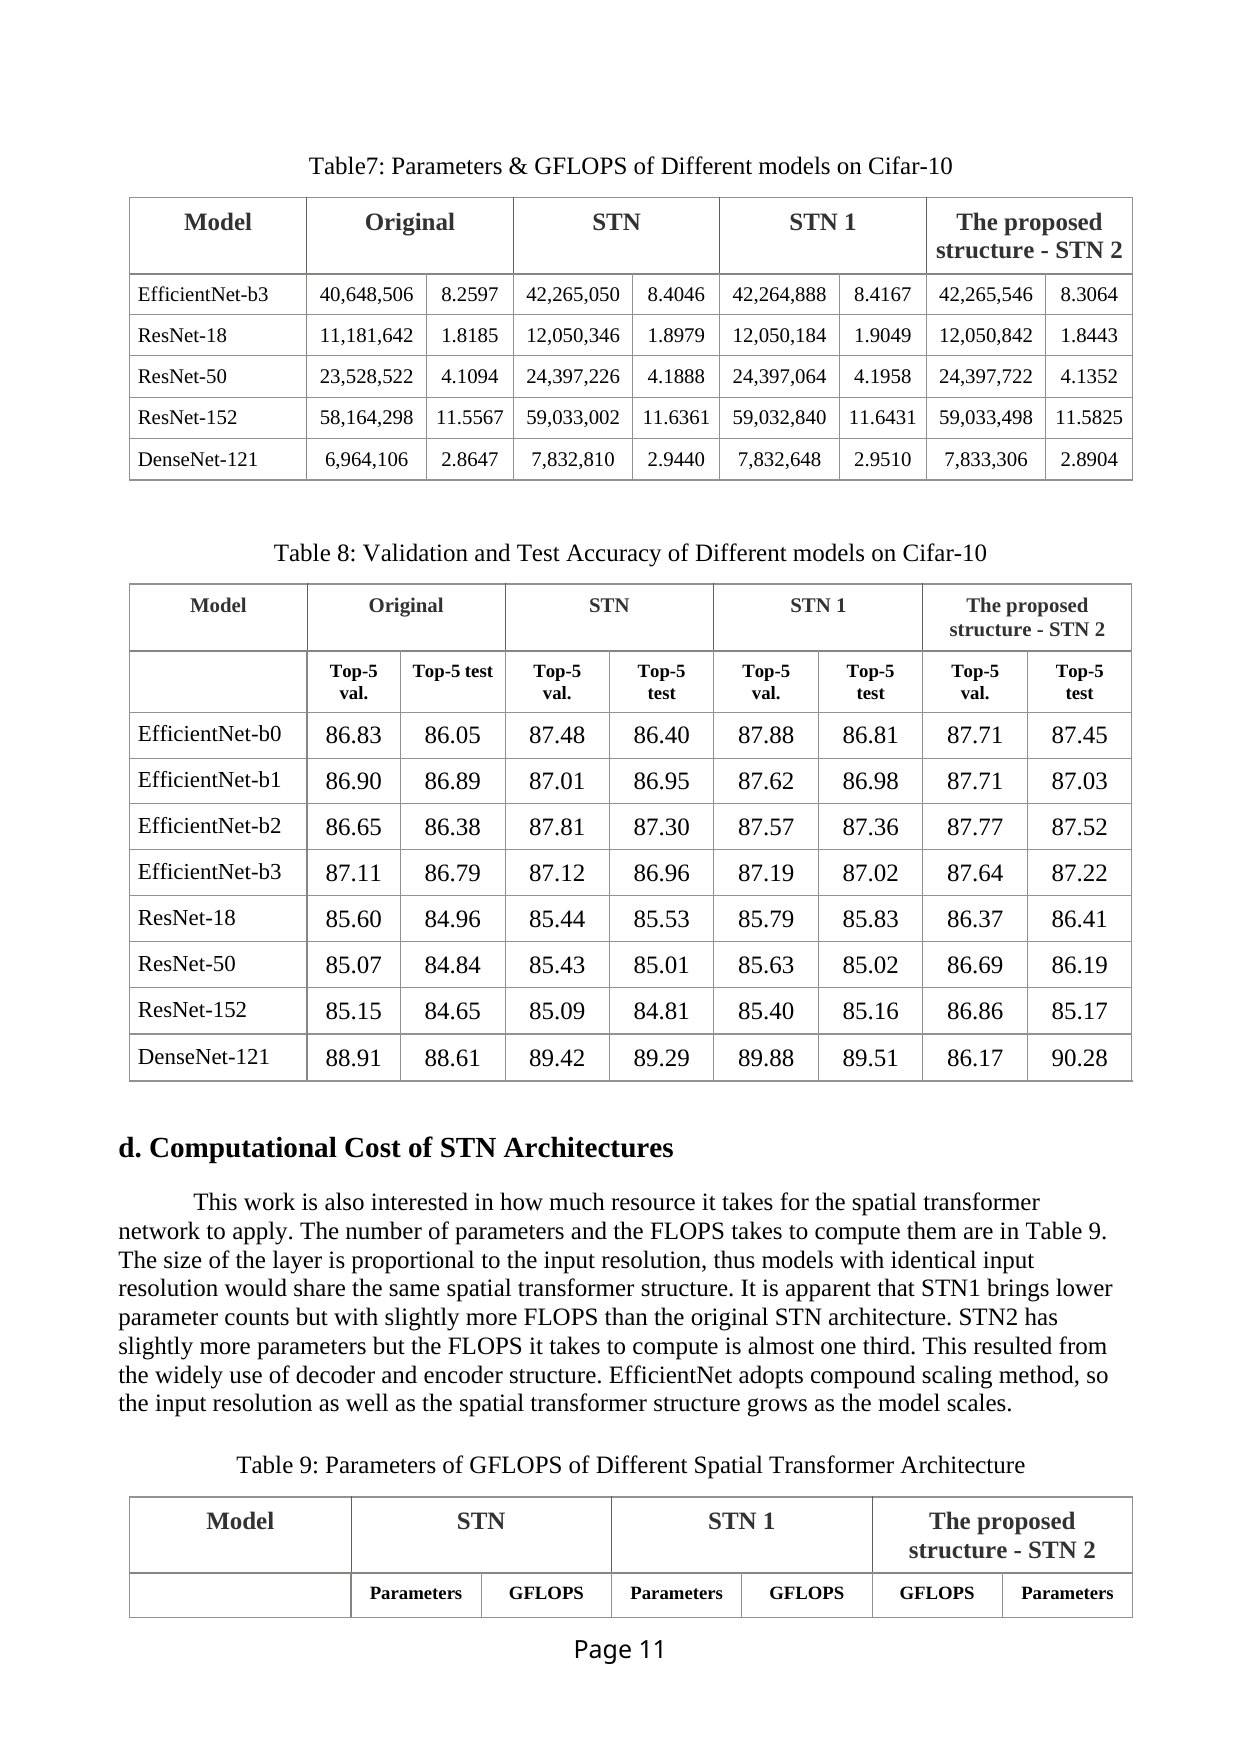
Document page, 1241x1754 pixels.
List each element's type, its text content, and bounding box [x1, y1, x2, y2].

table_cell 1.8443 [1046, 315, 1132, 355]
table_cell 8.4046 [633, 275, 719, 314]
table_cell 87.45 [1028, 713, 1131, 757]
table_cell 86.38 [401, 804, 505, 849]
table_cell 59,033,498 [927, 398, 1045, 438]
table_cell Top-5 val. [714, 652, 818, 711]
table_cell 87.81 [506, 804, 609, 849]
table_header Table7: Parameters & GFLOPS of Different models on Cifar-10 [129, 118, 1132, 197]
table_header Table 8: Validation and Test Accuracy of Different models on Cifar-10 [129, 505, 1132, 583]
table_cell Parameters [1003, 1574, 1132, 1617]
table_cell 85.09 [506, 988, 609, 1033]
table_cell EfficientNet-b1 [130, 759, 306, 803]
table_cell 8.2597 [427, 275, 513, 314]
table_cell 1.9049 [840, 315, 926, 355]
table_cell 87.71 [923, 759, 1027, 803]
table_cell 89.51 [819, 1035, 922, 1080]
table_cell 2.9440 [633, 439, 719, 479]
table_cell 86.89 [401, 759, 505, 803]
table_cell 2.8647 [427, 439, 513, 479]
table_cell 88.91 [308, 1035, 400, 1080]
table_cell Top-5 val. [506, 652, 609, 711]
table_cell 4.1958 [840, 356, 926, 396]
table_cell Model [130, 585, 307, 649]
table_cell 85.07 [308, 942, 400, 987]
table_cell 59,033,002 [514, 398, 632, 438]
text This work is also interested in how much resource it takes for the spatial transformer network to apply. The number of parameters and the FLOPS takes to compute them are in Table 9. The size of the layer is proportional to the input resolution, thus models with identical input resolution would share the same spatial transformer structure. It is apparent that STN1 brings lower parameter counts but with slightly more FLOPS than the original STN architecture. STN2 has slightly more parameters but the FLOPS it takes to compute is almost one third. This resulted from the widely use of decoder and encoder structure. EfficientNet adopts compound scaling method, so the input resolution as well as the spatial transformer structure grows as the model scales. [118, 1187, 1122, 1417]
table_cell 84.65 [401, 988, 505, 1033]
table_cell 87.77 [923, 804, 1027, 849]
table_cell 87.12 [506, 850, 609, 895]
table_cell 87.52 [1028, 804, 1131, 849]
table_cell 86.98 [819, 759, 922, 803]
table_cell 85.40 [714, 988, 818, 1033]
table_cell 87.64 [923, 850, 1027, 895]
table_cell 85.43 [506, 942, 609, 987]
table_cell 84.84 [401, 942, 505, 987]
table_cell The proposed structure - STN 2 [927, 198, 1132, 273]
table_cell STN [352, 1498, 611, 1572]
table_cell 85.53 [610, 896, 713, 941]
table_cell [130, 652, 306, 711]
table_cell Top-5 val. [308, 652, 400, 711]
table_cell 87.88 [714, 713, 818, 757]
table_cell 11.5567 [427, 398, 513, 438]
table_cell 7,832,810 [514, 439, 632, 479]
table_cell 89.42 [506, 1035, 609, 1080]
table_cell EfficientNet-b3 [130, 850, 306, 895]
table_cell ResNet-18 [130, 896, 306, 941]
table_cell STN 1 [720, 198, 926, 273]
table_cell 85.79 [714, 896, 818, 941]
table_cell 87.30 [610, 804, 713, 849]
subtitle d. Computational Cost of STN Architectures [118, 1130, 1122, 1163]
table_cell ResNet-18 [130, 315, 306, 355]
table_cell 85.17 [1028, 988, 1131, 1033]
table_cell 1.8979 [633, 315, 719, 355]
table_cell 7,832,648 [720, 439, 839, 479]
table_cell 11,181,642 [307, 315, 426, 355]
table_cell 87.01 [506, 759, 609, 803]
table_cell ResNet-152 [130, 988, 306, 1033]
table_cell 85.44 [506, 896, 609, 941]
table_cell 86.17 [923, 1035, 1027, 1080]
table_cell 85.16 [819, 988, 922, 1033]
table_cell 1.8185 [427, 315, 513, 355]
table_cell 87.03 [1028, 759, 1131, 803]
table_cell GFLOPS [482, 1574, 611, 1617]
table_cell 4.1352 [1046, 356, 1132, 396]
table_cell 23,528,522 [307, 356, 426, 396]
table_cell ResNet-50 [130, 942, 306, 987]
table_cell 86.90 [308, 759, 400, 803]
table_cell 86.95 [610, 759, 713, 803]
table_cell 2.9510 [840, 439, 926, 479]
table_cell 86.86 [923, 988, 1027, 1033]
table_cell Top-5 test [401, 652, 505, 711]
table_cell 40,648,506 [307, 275, 426, 314]
table_cell 85.01 [610, 942, 713, 987]
table_cell 86.05 [401, 713, 505, 757]
table_cell GFLOPS [742, 1574, 872, 1617]
table_cell 58,164,298 [307, 398, 426, 438]
table_cell 86.83 [308, 713, 400, 757]
table_cell 4.1094 [427, 356, 513, 396]
table_cell 87.02 [819, 850, 922, 895]
table_cell 42,265,050 [514, 275, 632, 314]
table_cell EfficientNet-b3 [130, 275, 306, 314]
table_cell 87.22 [1028, 850, 1131, 895]
table_cell Top-5 test [1028, 652, 1131, 711]
table_cell 11.6431 [840, 398, 926, 438]
table_cell DenseNet-121 [130, 1035, 306, 1080]
table_cell The proposed structure - STN 2 [923, 585, 1131, 649]
table_cell 85.60 [308, 896, 400, 941]
table_cell STN 1 [612, 1498, 872, 1572]
table_cell 87.11 [308, 850, 400, 895]
table_cell 86.19 [1028, 942, 1131, 987]
table_cell EfficientNet-b0 [130, 713, 306, 757]
table_cell 24,397,226 [514, 356, 632, 396]
table_cell ResNet-50 [130, 356, 306, 396]
table_cell 12,050,346 [514, 315, 632, 355]
table_cell 86.96 [610, 850, 713, 895]
table_cell 89.29 [610, 1035, 713, 1080]
table_cell 86.40 [610, 713, 713, 757]
table_cell 87.48 [506, 713, 609, 757]
table_cell The proposed structure - STN 2 [873, 1498, 1132, 1572]
table_cell 86.69 [923, 942, 1027, 987]
table_cell 86.37 [923, 896, 1027, 941]
table_cell 2.8904 [1046, 439, 1132, 479]
table_cell 84.81 [610, 988, 713, 1033]
table_cell 24,397,064 [720, 356, 839, 396]
table_cell Parameters [352, 1574, 481, 1617]
table_cell 87.57 [714, 804, 818, 849]
table_cell Original [308, 585, 505, 649]
table_cell 87.19 [714, 850, 818, 895]
table_cell 8.4167 [840, 275, 926, 314]
table_cell STN [514, 198, 719, 273]
table_cell 42,265,546 [927, 275, 1045, 314]
table_cell [130, 1574, 350, 1617]
table_cell Original [307, 198, 513, 273]
table_cell 85.83 [819, 896, 922, 941]
table_cell 42,264,888 [720, 275, 839, 314]
table_cell 85.15 [308, 988, 400, 1033]
table_cell 8.3064 [1046, 275, 1132, 314]
table_cell 7,833,306 [927, 439, 1045, 479]
table_cell 84.96 [401, 896, 505, 941]
table_cell Top-5 test [610, 652, 713, 711]
table_cell 86.81 [819, 713, 922, 757]
table_cell 6,964,106 [307, 439, 426, 479]
table_cell DenseNet-121 [130, 439, 306, 479]
table_cell Parameters [612, 1574, 741, 1617]
table_cell 4.1888 [633, 356, 719, 396]
table_cell 86.41 [1028, 896, 1131, 941]
table_cell 11.5825 [1046, 398, 1132, 438]
table_cell 85.02 [819, 942, 922, 987]
table_cell 87.62 [714, 759, 818, 803]
table_cell 86.79 [401, 850, 505, 895]
table_cell 87.71 [923, 713, 1027, 757]
table_cell 90.28 [1028, 1035, 1131, 1080]
table_cell 11.6361 [633, 398, 719, 438]
table_cell EfficientNet-b2 [130, 804, 306, 849]
table_cell 89.88 [714, 1035, 818, 1080]
table_cell GFLOPS [873, 1574, 1002, 1617]
table_cell 12,050,842 [927, 315, 1045, 355]
table_cell 87.36 [819, 804, 922, 849]
table_cell 85.63 [714, 942, 818, 987]
table_cell Top-5 val. [923, 652, 1027, 711]
table_cell 86.65 [308, 804, 400, 849]
table_cell 12,050,184 [720, 315, 839, 355]
table_cell STN [506, 585, 713, 649]
table_cell ResNet-152 [130, 398, 306, 438]
table_cell 88.61 [401, 1035, 505, 1080]
table_cell 24,397,722 [927, 356, 1045, 396]
table_cell STN 1 [714, 585, 922, 649]
table_cell Model [130, 198, 306, 273]
table_cell 59,032,840 [720, 398, 839, 438]
table_cell Model [130, 1498, 351, 1572]
table_cell Top-5 test [819, 652, 922, 711]
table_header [129, 1417, 1132, 1496]
